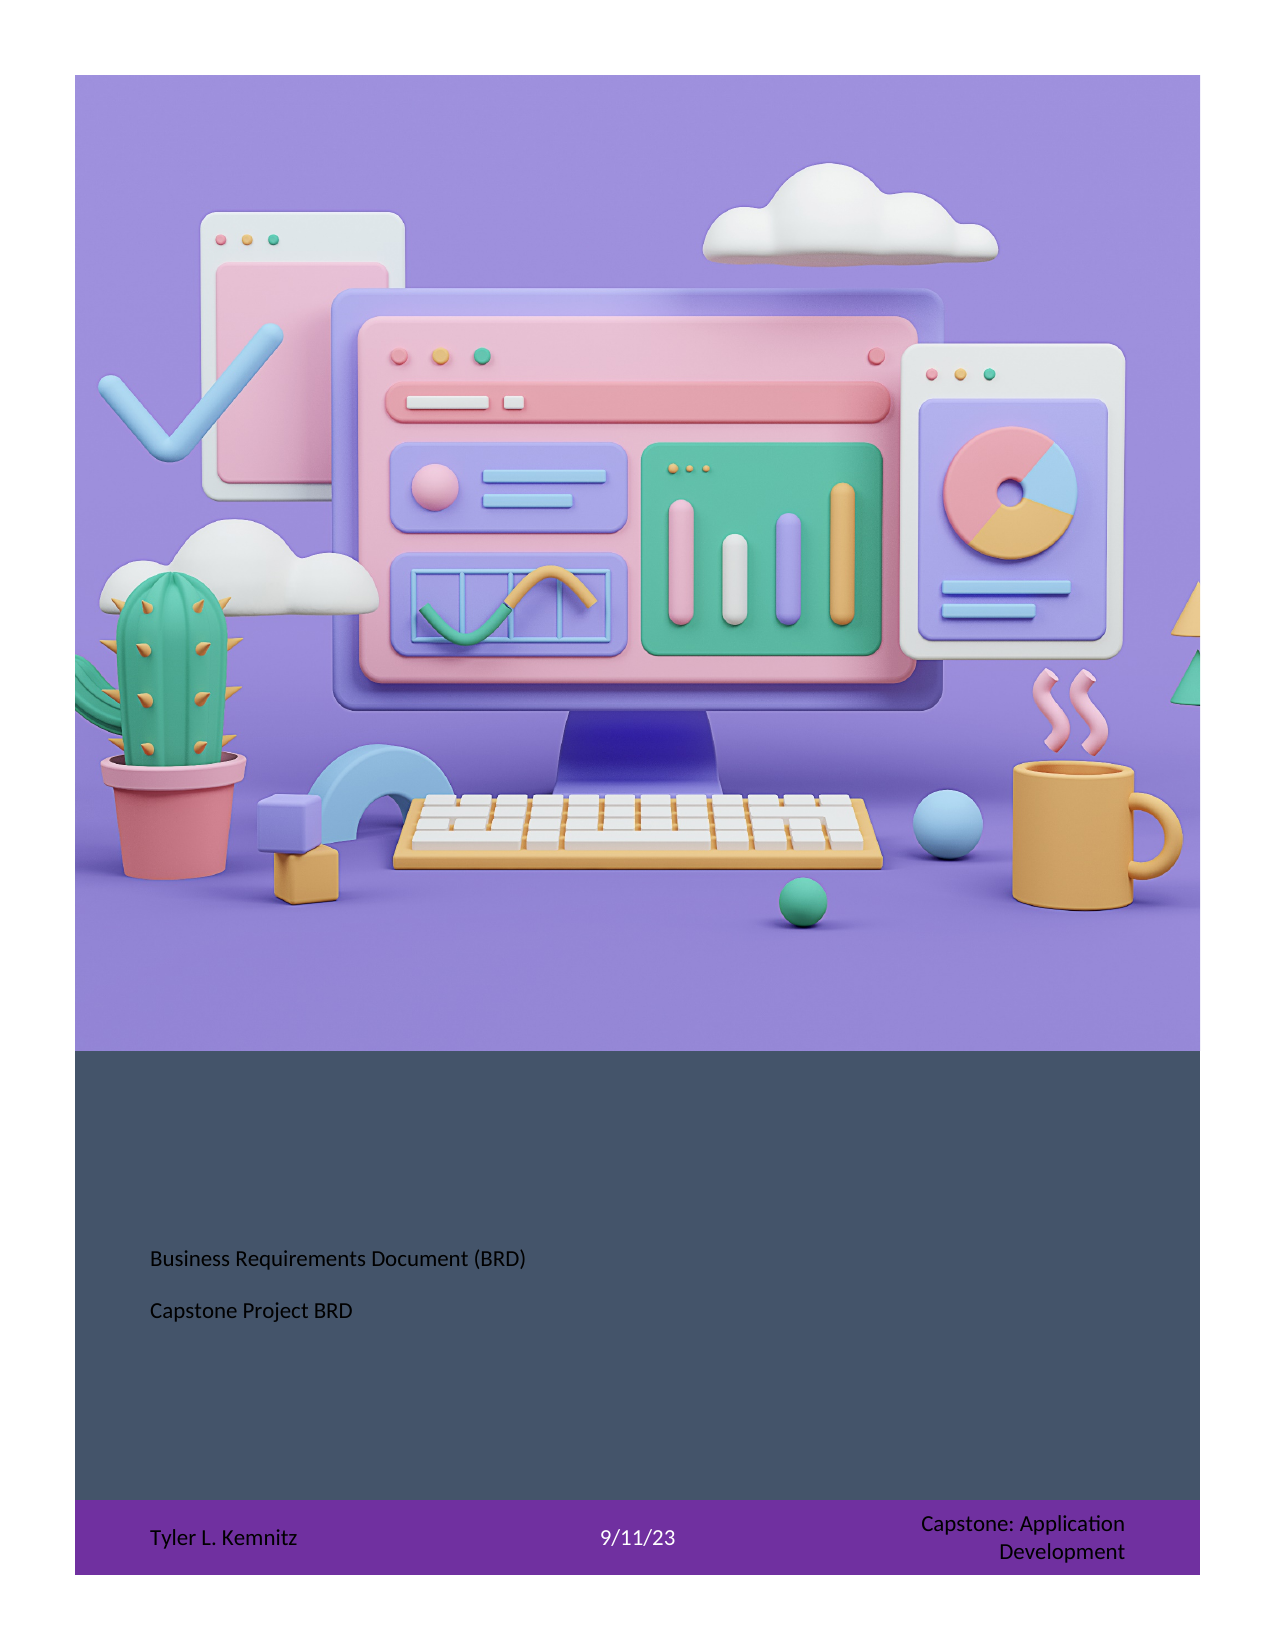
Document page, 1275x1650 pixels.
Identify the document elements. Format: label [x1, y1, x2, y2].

picture [75, 75, 1200, 1051]
